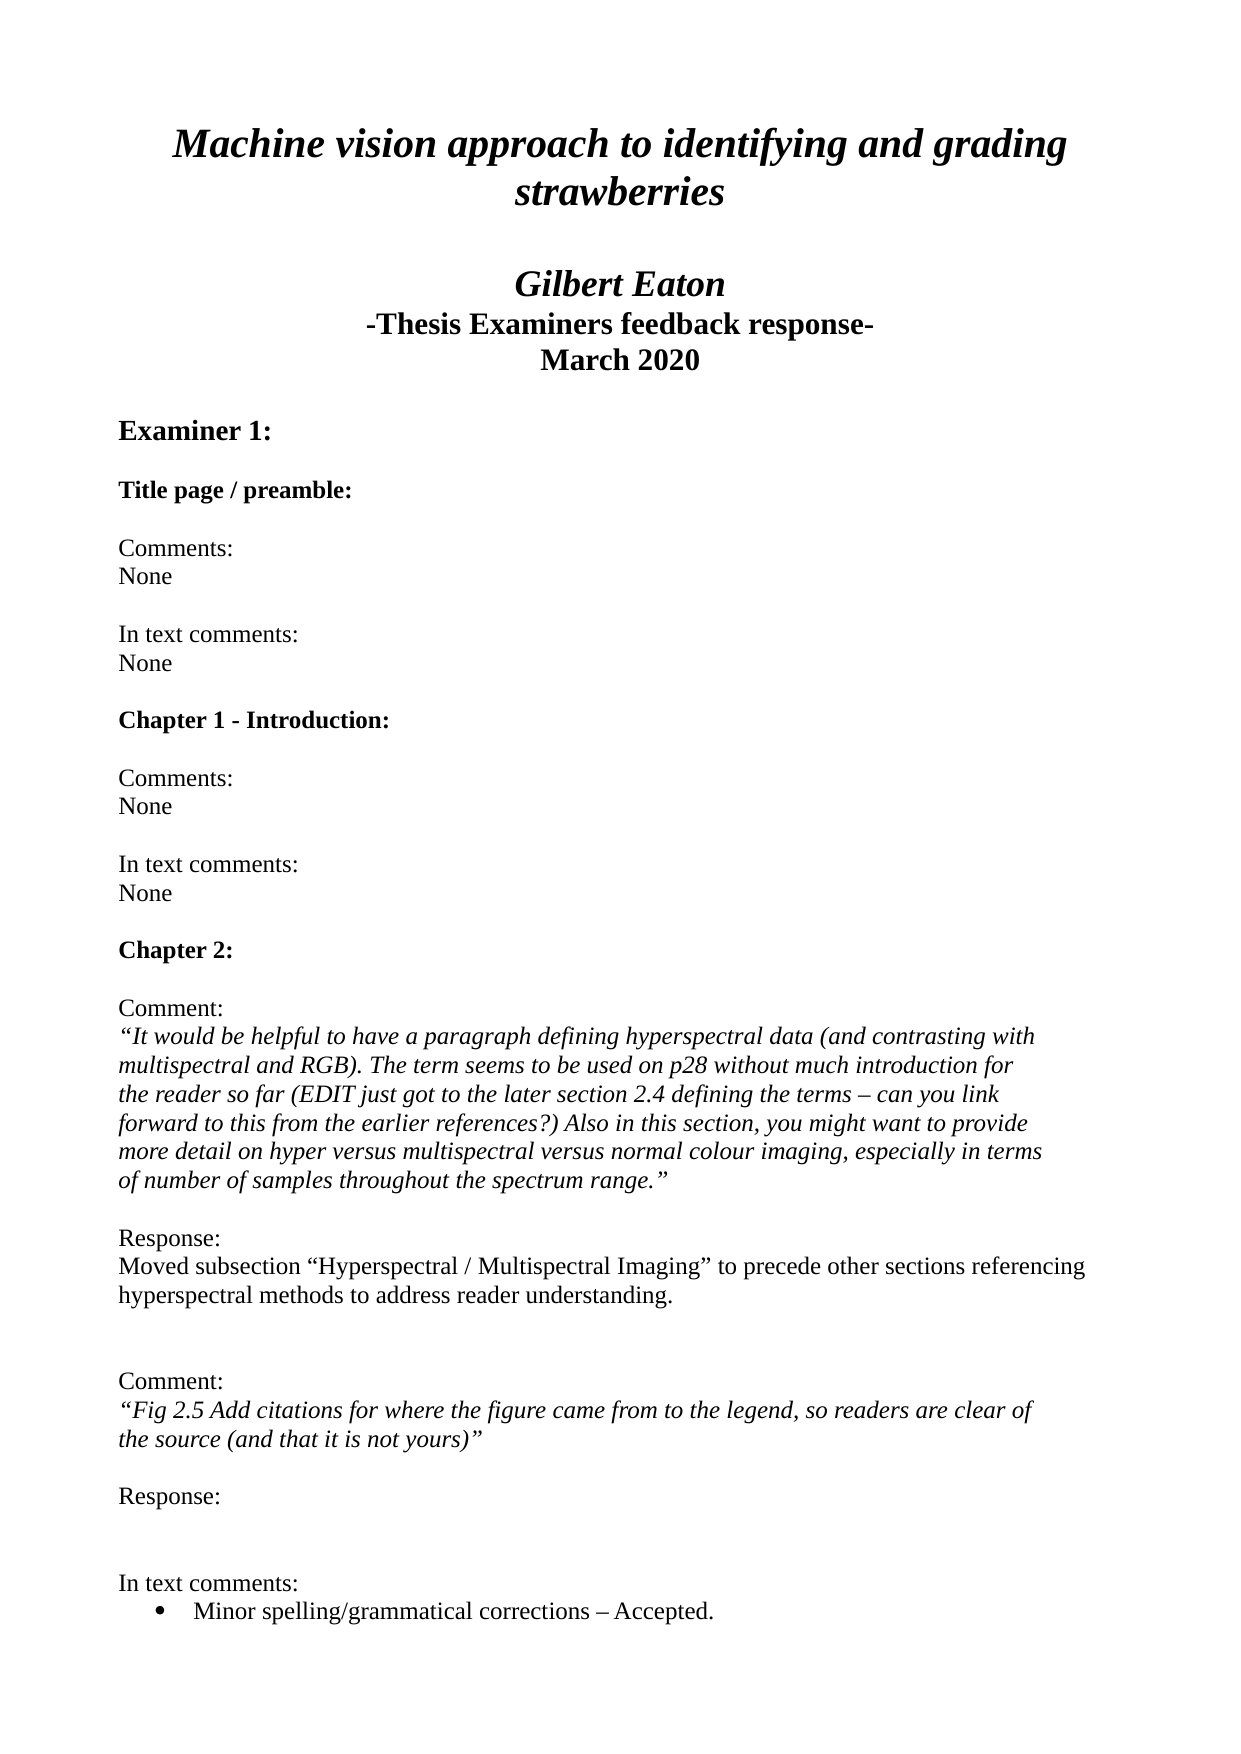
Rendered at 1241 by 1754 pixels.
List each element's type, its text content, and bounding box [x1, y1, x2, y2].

text Comments: [118, 533, 1122, 561]
text Chapter 2: [118, 935, 1122, 964]
text multispectral and RGB). The term seems to be used on p28 without much introduction for [118, 1050, 1122, 1079]
text more detail on hyper versus multispectral versus normal colour imaging, especially in terms [118, 1136, 1122, 1165]
text Moved subsection “Hyperspectral / Multispectral Imaging” to precede other sections referencing hyperspectral methods to address reader understanding. [118, 1251, 1122, 1309]
text None [118, 878, 1122, 906]
text Comments: [118, 763, 1122, 791]
text In text comments: [118, 849, 1122, 878]
text of number of samples throughout the spectrum range.” [118, 1165, 1122, 1194]
text Chapter 1 - Introduction: [118, 705, 1122, 734]
list Minor spelling/grammatical corrections – Accepted. [156, 1596, 1122, 1625]
text None [118, 791, 1122, 820]
text Comment: [118, 1366, 1122, 1395]
text “It would be helpful to have a paragraph defining hyperspectral data (and contrasting with [118, 1021, 1122, 1050]
text None [118, 648, 1122, 676]
text March 2020 [118, 341, 1122, 377]
text Comment: [118, 993, 1122, 1021]
text Response: [118, 1481, 1122, 1510]
text In text comments: [118, 619, 1122, 648]
text Machine vision approach to identifying and grading strawberries [118, 118, 1122, 214]
text -Thesis Examiners feedback response- [118, 305, 1122, 341]
text Response: [118, 1223, 1122, 1251]
text “Fig 2.5 Add citations for where the figure came from to the legend, so readers are clear of [118, 1395, 1122, 1424]
text forward to this from the earlier references?) Also in this section, you might want to provide [118, 1108, 1122, 1136]
text Examiner 1: [118, 413, 1122, 446]
text Title page / preamble: [118, 475, 1122, 504]
text the reader so far (EDIT just got to the later section 2.4 defining the terms – can you link [118, 1079, 1122, 1108]
text Gilbert Eaton [118, 262, 1122, 305]
text In text comments: [118, 1568, 1122, 1596]
text the source (and that it is not yours)” [118, 1424, 1122, 1453]
text None [118, 561, 1122, 590]
